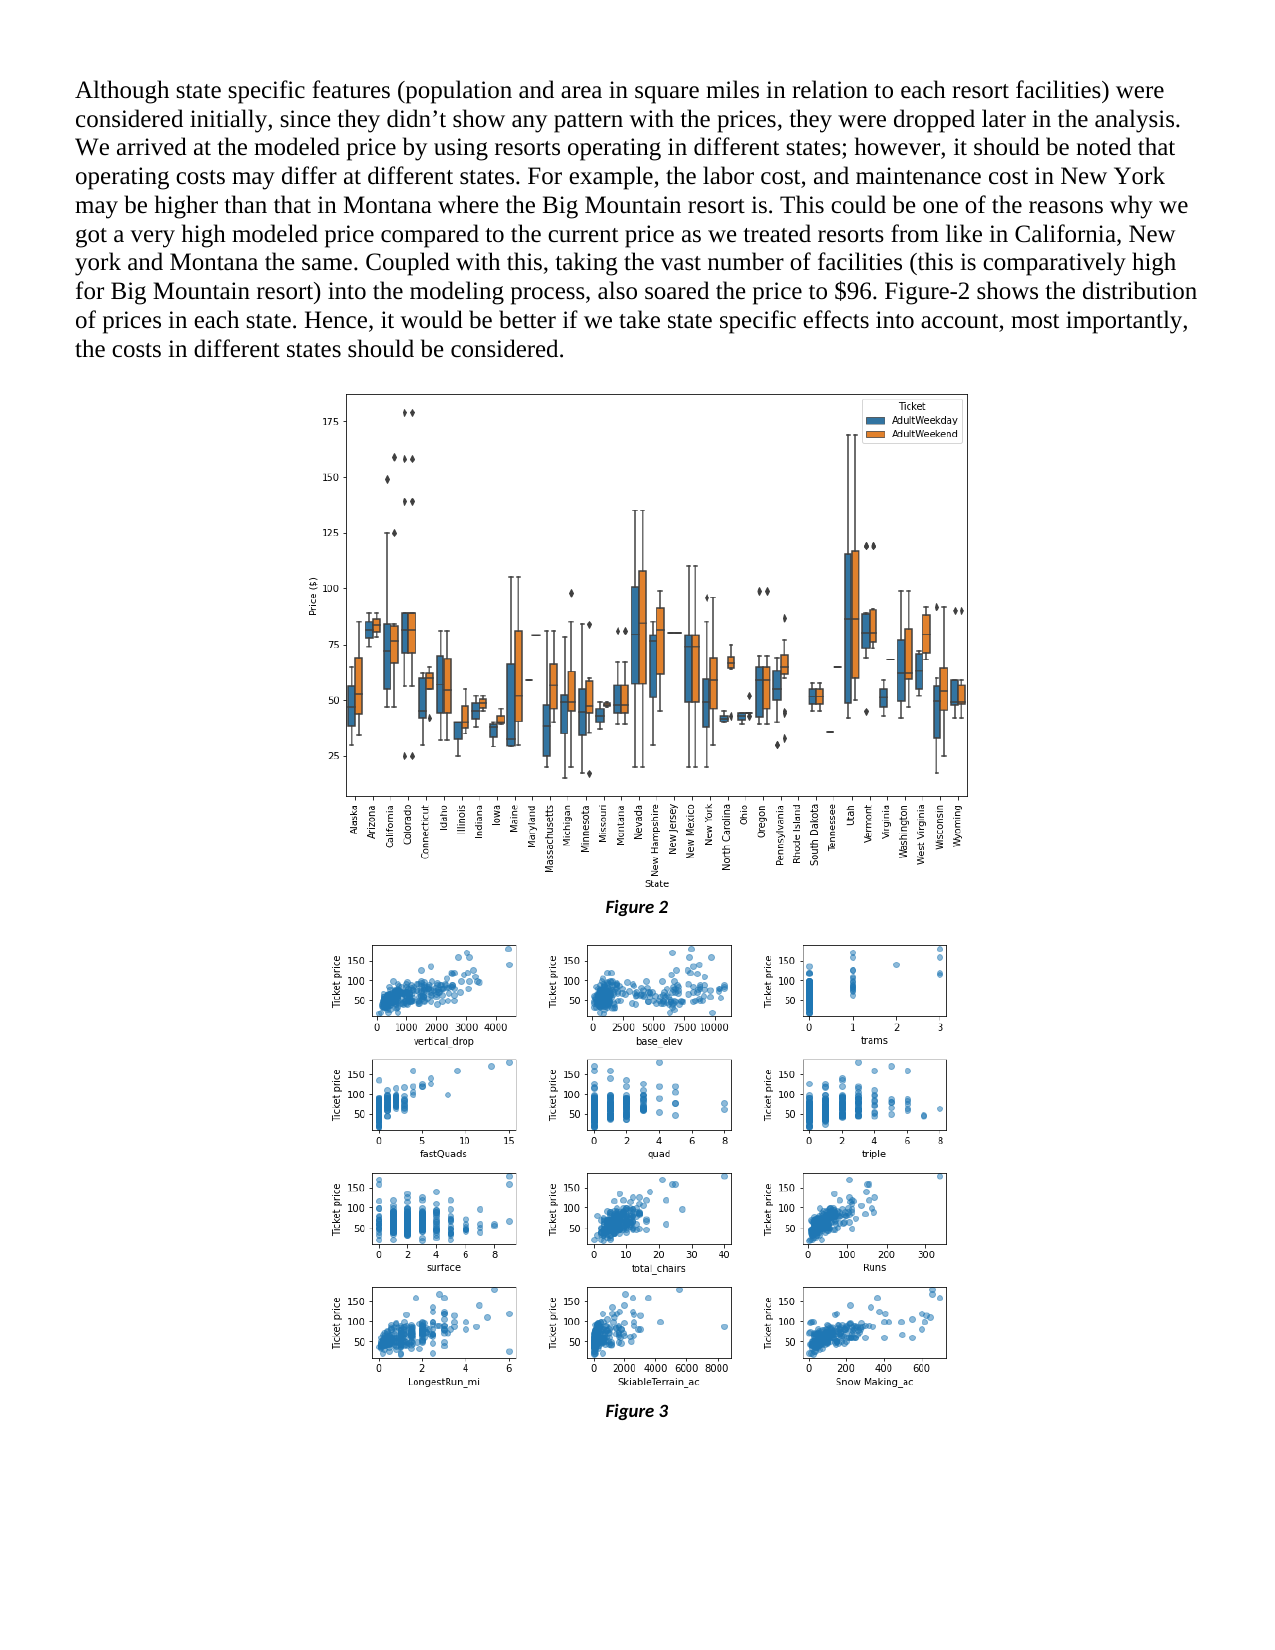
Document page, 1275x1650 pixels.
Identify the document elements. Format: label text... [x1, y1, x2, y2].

picture [322, 942, 953, 1399]
text Figure 3 [75, 1399, 1200, 1422]
text Although state specific features (population and area in square miles in relation to each resort facilities) were considered initially, since they didn’t show any pattern with the prices, they were dropped later in the analysis. We arrived at the modeled price by using resorts operating in different states; however, it should be noted that operating costs may differ at different states. For example, the labor cost, and maintenance cost in New York may be higher than that in Montana where the Big Mountain resort is. This could be one of the reasons why we got a very high modeled price compared to the current price as we treated resorts from like in California, New york and Montana the same. Coupled with this, taking the vast number of facilities (this is comparatively high for Big Mountain resort) into the modeling process, also soared the price to $96. Figure-2 shows the distribution of prices in each state. Hence, it would be better if we take state specific effects into account, most importantly, the costs in different states should be considered. [75, 75, 1200, 362]
picture [302, 387, 973, 895]
text Figure 2 [75, 895, 1200, 918]
